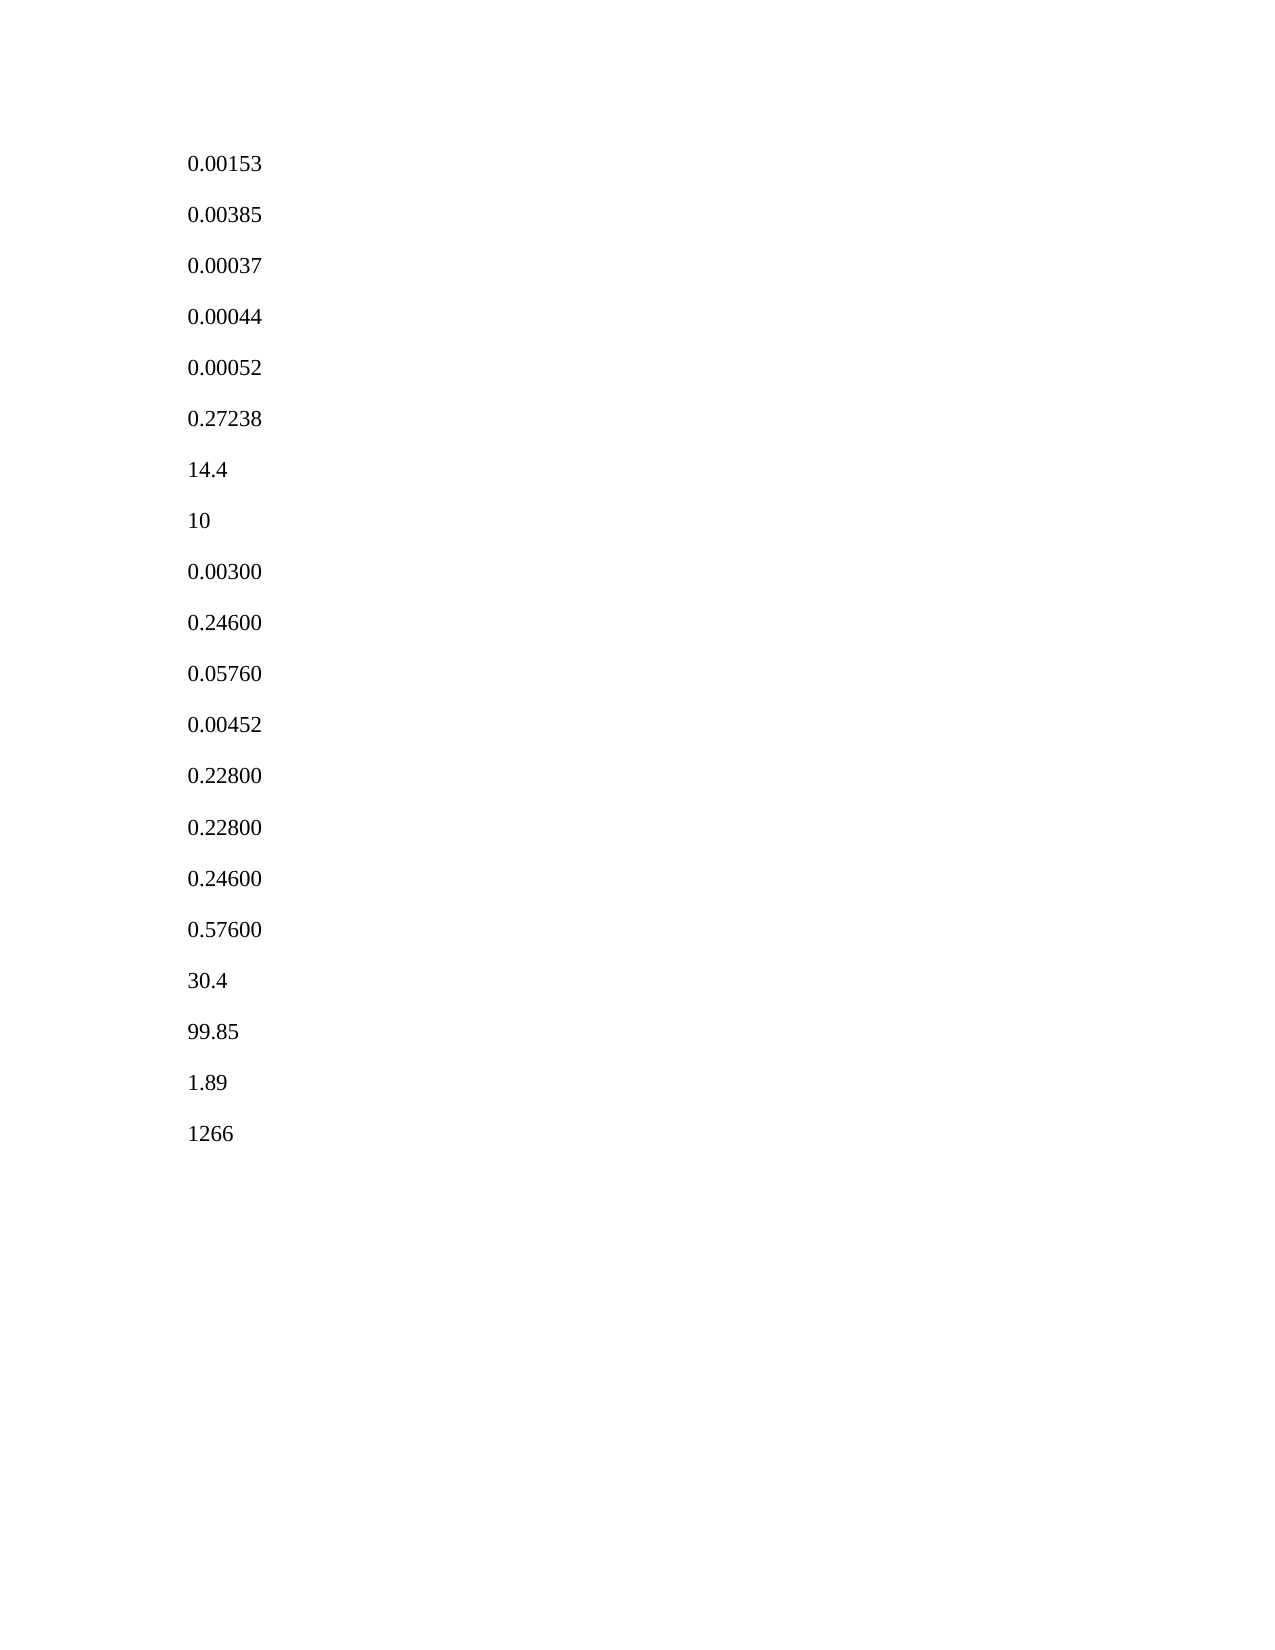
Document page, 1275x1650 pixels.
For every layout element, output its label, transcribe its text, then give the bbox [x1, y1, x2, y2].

table_cell 30.4 [176, 967, 1076, 1018]
table_cell 0.24600 [176, 609, 1076, 660]
table_cell 0.00037 [176, 252, 1076, 303]
table_cell 0.57600 [176, 916, 1076, 967]
table_cell 0.27238 [176, 405, 1076, 456]
table_cell 0.00385 [176, 201, 1076, 252]
table_cell 99.85 [176, 1018, 1076, 1069]
table_cell 14.4 [176, 456, 1076, 507]
table_cell 0.05760 [176, 660, 1076, 711]
table_cell 0.24600 [176, 865, 1076, 916]
table_cell 0.22800 [176, 814, 1076, 864]
table_cell 0.00044 [176, 303, 1076, 354]
table_cell 1266 [176, 1120, 1076, 1171]
table_cell 1.89 [176, 1069, 1076, 1120]
table_cell 10 [176, 507, 1076, 558]
table_cell 0.00153 [176, 150, 1076, 201]
table_cell 0.00300 [176, 558, 1076, 609]
table_cell 0.22800 [176, 763, 1076, 813]
table_cell 0.00052 [176, 354, 1076, 405]
table_cell 0.00452 [176, 711, 1076, 762]
